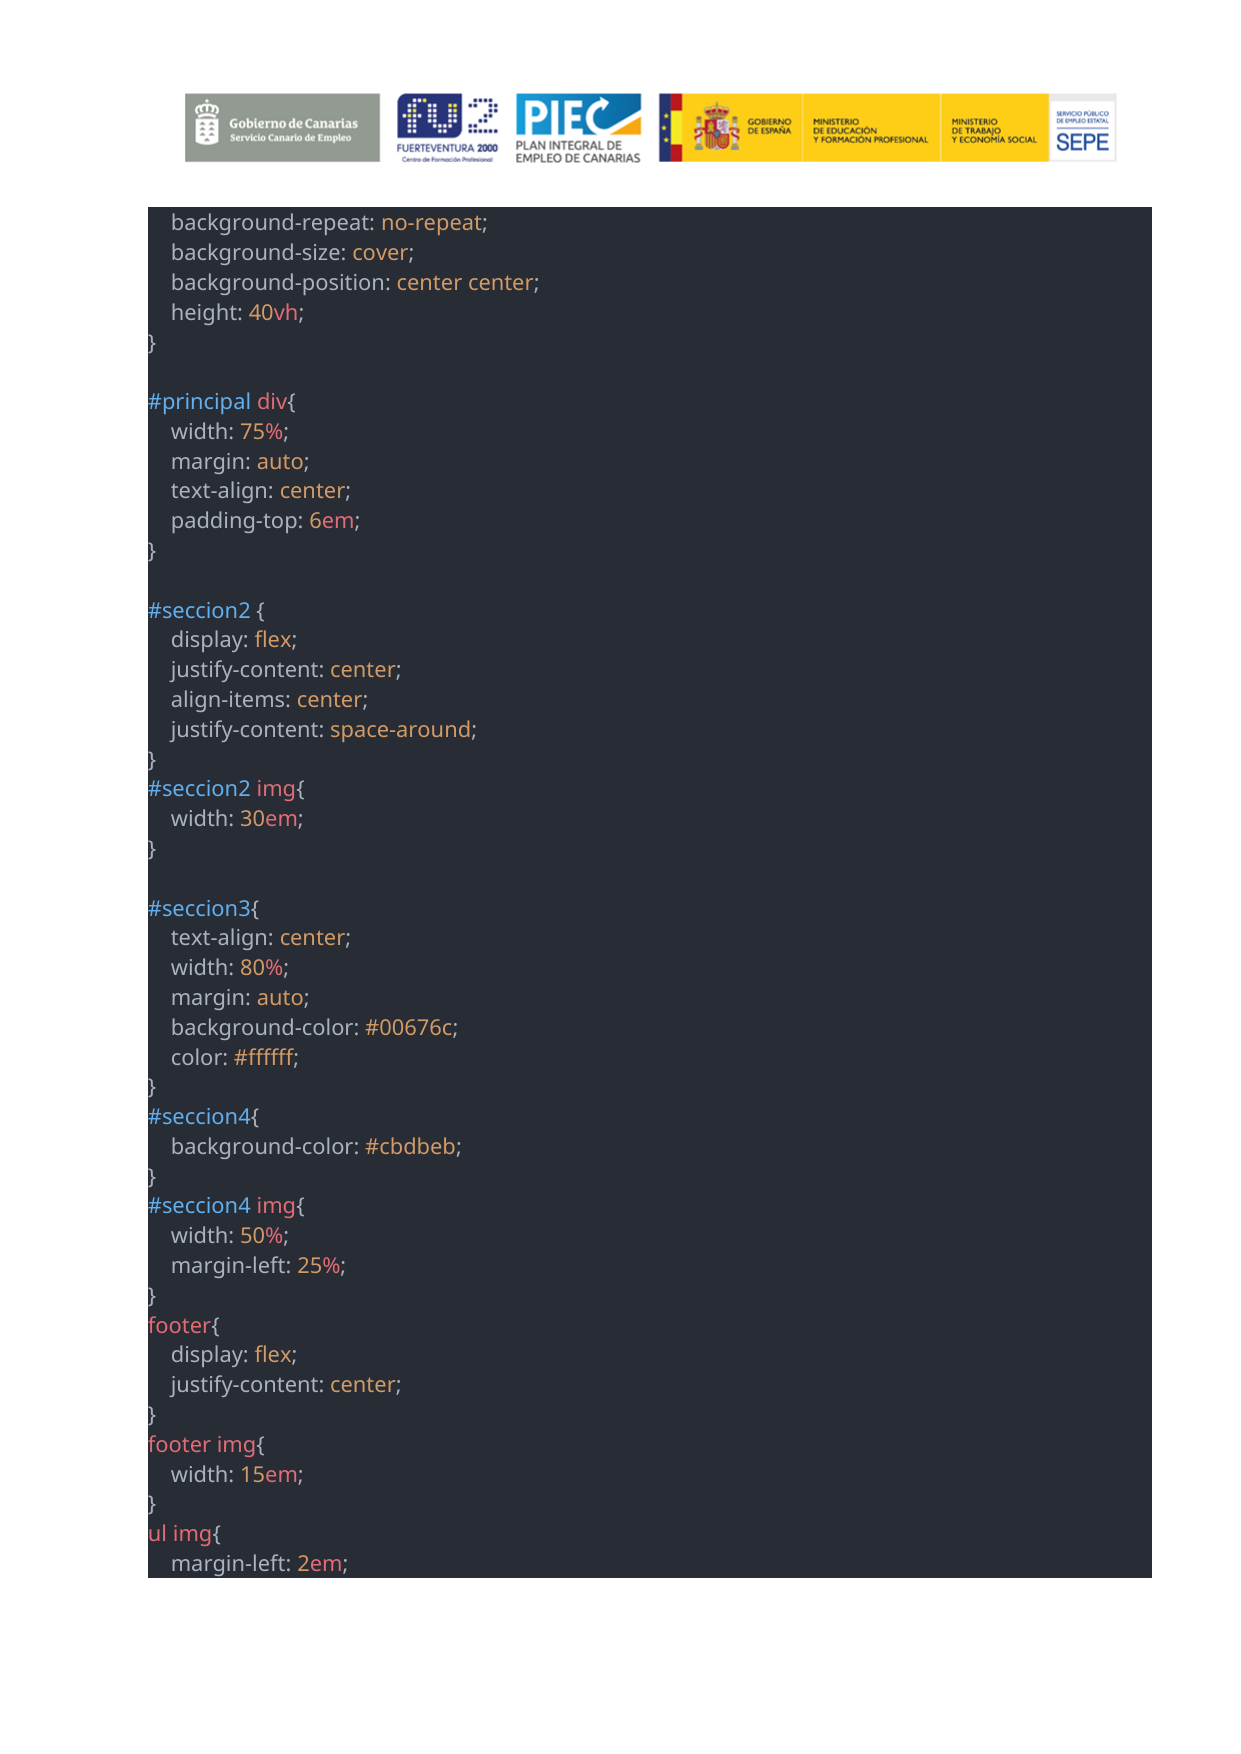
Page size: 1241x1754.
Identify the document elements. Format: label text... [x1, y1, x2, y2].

text height: 40vh; [148, 297, 1152, 327]
text background-color: #00676c; [148, 1012, 1152, 1042]
text } [148, 744, 1152, 773]
text padding-top: 6em; [148, 505, 1152, 535]
text justify-content: space-around; [148, 714, 1152, 744]
text width: 80%; [148, 952, 1152, 982]
text background-position: center center; [148, 267, 1152, 297]
text background-color: #cbdbeb; [148, 1131, 1152, 1161]
text margin-left: 25%; [148, 1250, 1152, 1280]
text } [148, 1280, 1152, 1310]
text #seccion4 img{ [148, 1191, 1152, 1220]
text #seccion2 img{ [148, 773, 1152, 803]
text align-items: center; [148, 684, 1152, 714]
text justify-content: center; [148, 654, 1152, 684]
text } [148, 1399, 1152, 1429]
text ul img{ [148, 1518, 1152, 1548]
text width: 75%; [148, 416, 1152, 446]
text justify-content: center; [148, 1369, 1152, 1399]
text margin: auto; [148, 446, 1152, 476]
text background-repeat: no-repeat; [148, 207, 1152, 237]
text } [148, 327, 1152, 356]
text text-align: center; [148, 922, 1152, 952]
text text-align: center; [148, 476, 1152, 505]
text footer{ [148, 1310, 1152, 1339]
text width: 30em; [148, 803, 1152, 833]
text display: flex; [148, 1339, 1152, 1369]
picture [162, 73, 1137, 183]
text width: 15em; [148, 1459, 1152, 1488]
text color: #ffffff; [148, 1042, 1152, 1071]
text #seccion2 { [148, 595, 1152, 624]
text margin: auto; [148, 982, 1152, 1012]
text } [148, 1071, 1152, 1101]
text } [148, 1488, 1152, 1518]
text } [148, 535, 1152, 565]
text width: 50%; [148, 1220, 1152, 1250]
text } [148, 1161, 1152, 1191]
text #seccion4{ [148, 1101, 1152, 1131]
text } [148, 833, 1152, 863]
text background-size: cover; [148, 237, 1152, 267]
text display: flex; [148, 624, 1152, 654]
text footer img{ [148, 1429, 1152, 1459]
text #principal div{ [148, 386, 1152, 416]
text margin-left: 2em; [148, 1548, 1152, 1578]
text #seccion3{ [148, 893, 1152, 922]
